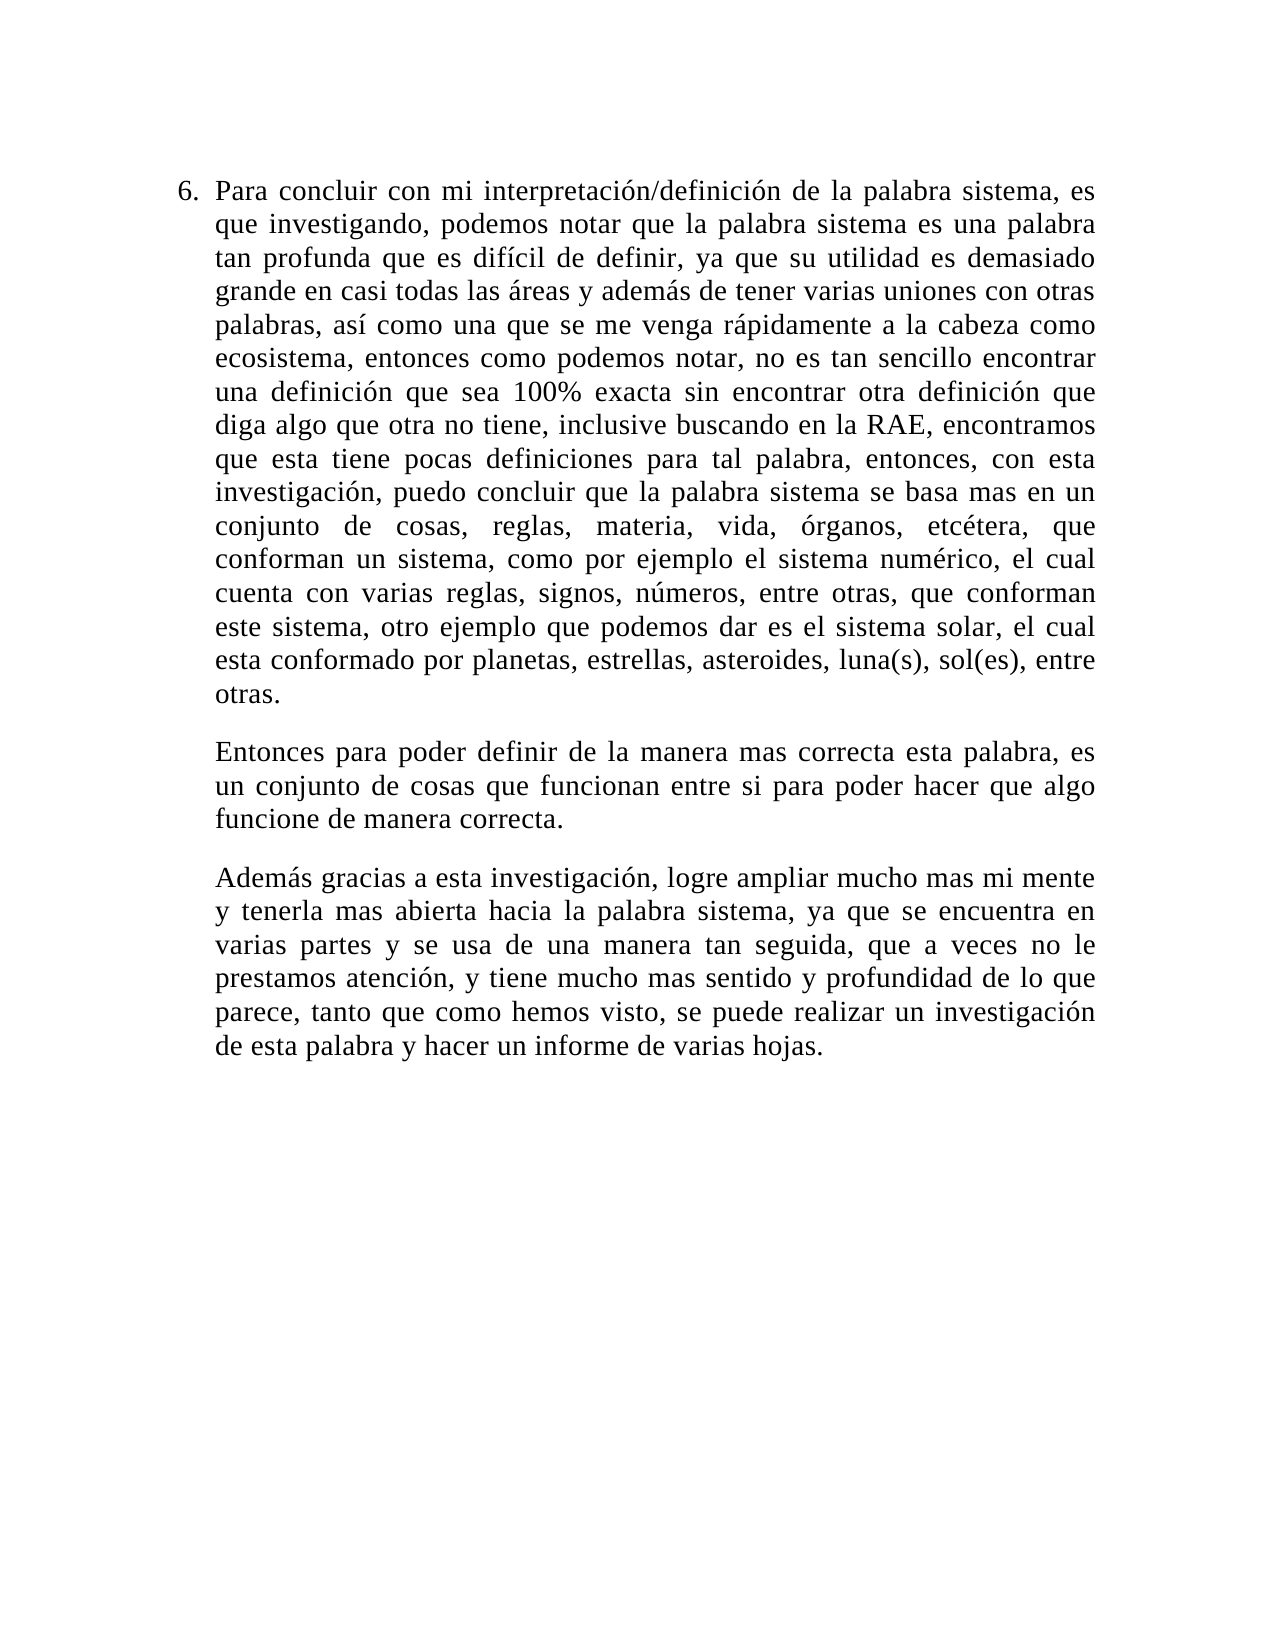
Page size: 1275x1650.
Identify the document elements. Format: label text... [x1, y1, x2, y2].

list Para concluir con mi interpretación/definición de la palabra sistema, es que investigando, podemos notar que la palabra sistema es una palabra tan profunda que es difícil de definir, ya que su utilidad es demasiado grande en casi todas las áreas y además de tener varias uniones con otras palabras, así como una que se me venga rápidamente a la cabeza como ecosistema, entonces como podemos notar, no es tan sencillo encontrar una definición que sea 100% exacta sin encontrar otra definición que diga algo que otra no tiene, inclusive buscando en la RAE, encontramos que esta tiene pocas definiciones para tal palabra, entonces, con esta investigación, puedo concluir que la palabra sistema se basa mas en un conjunto de cosas, reglas, materia, vida, órganos, etcétera, que conforman un sistema, como por ejemplo el sistema numérico, el cual cuenta con varias reglas, signos, números, entre otras, que conforman este sistema, otro ejemplo que podemos dar es el sistema solar, el cual esta conformado por planetas, estrellas, asteroides, luna(s), sol(es), entre otras. [177, 173, 1098, 709]
text Además gracias a esta investigación, logre ampliar mucho mas mi mente y tenerla mas abierta hacia la palabra sistema, ya que se encuentra en varias partes y se usa de una manera tan seguida, que a veces no le prestamos atención, y tiene mucho mas sentido y profundidad de lo que parece, tanto que como hemos visto, se puede realizar un investigación de esta palabra y hacer un informe de varias hojas. [215, 860, 1098, 1061]
text Entonces para poder definir de la manera mas correcta esta palabra, es un conjunto de cosas que funcionan entre si para poder hacer que algo funcione de manera correcta. [215, 734, 1098, 835]
